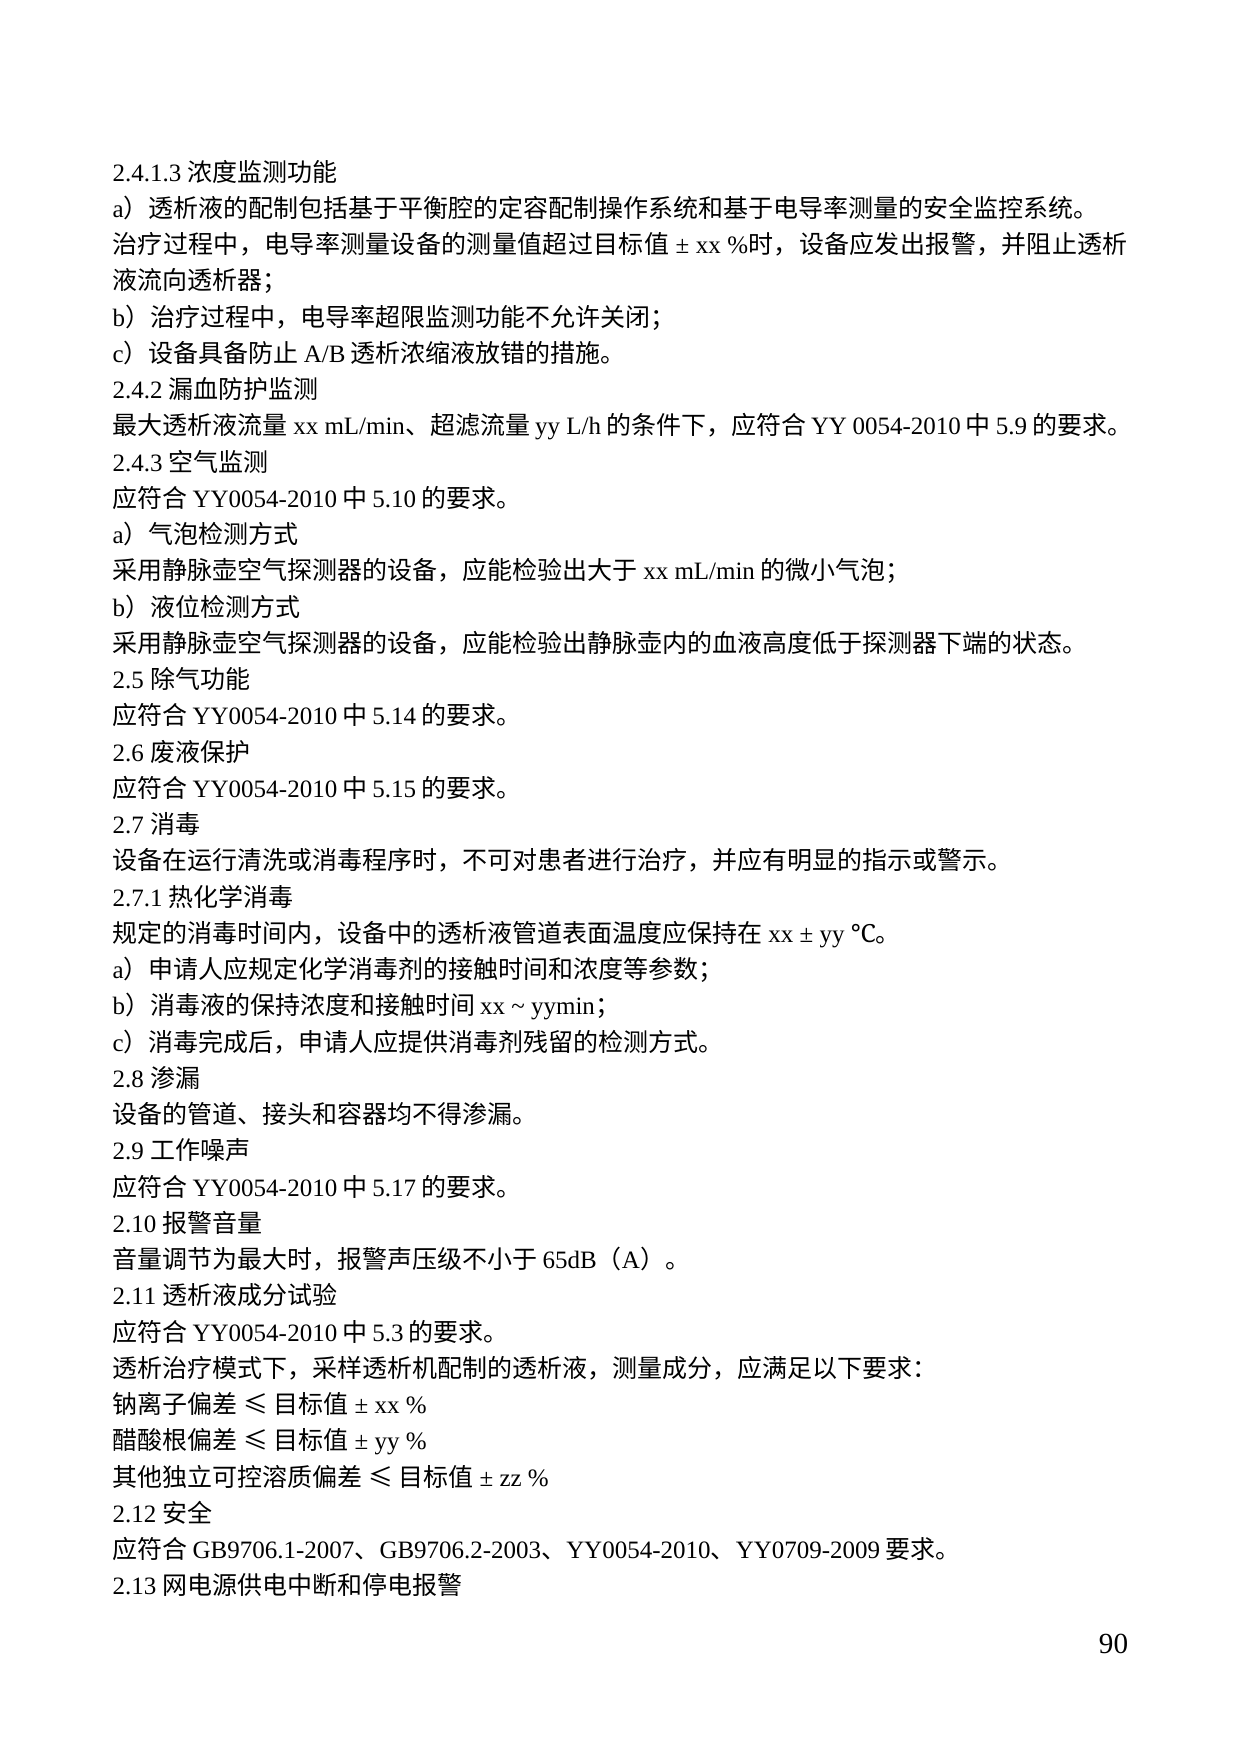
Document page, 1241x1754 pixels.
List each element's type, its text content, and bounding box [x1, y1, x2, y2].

text 2.7 消毒 [112, 804, 1128, 841]
text 应符合YY0054-2010中5.14的要求。 [112, 696, 1128, 732]
text 2.9 工作噪声 [112, 1131, 1128, 1167]
text 治疗过程中，电导率测量设备的测量值超过目标值 ± xx %时，设备应发出报警，并阻止透析液流向透析器； [112, 224, 1128, 297]
text b）治疗过程中，电导率超限监测功能不允许关闭； [112, 297, 1128, 333]
text 音量调节为最大时，报警声压级不小于65dB（A）。 [112, 1239, 1128, 1276]
text a）气泡检测方式 [112, 514, 1128, 551]
text 2.13 网电源供电中断和停电报警 [112, 1566, 1128, 1602]
text 2.7.1 热化学消毒 [112, 877, 1128, 913]
text 2.4.2 漏血防护监测 [112, 369, 1128, 406]
text b）液位检测方式 [112, 587, 1128, 623]
text c）设备具备防止A/B透析浓缩液放错的措施。 [112, 333, 1128, 369]
text c）消毒完成后，申请人应提供消毒剂残留的检测方式。 [112, 1022, 1128, 1058]
text b）消毒液的保持浓度和接触时间xx ~ yymin； [112, 986, 1128, 1022]
text 其他独立可控溶质偏差 ≤ 目标值 ± zz % [112, 1457, 1128, 1493]
text 应符合YY0054-2010中5.15的要求。 [112, 768, 1128, 804]
text 2.11 透析液成分试验 [112, 1276, 1128, 1312]
text 2.8 渗漏 [112, 1058, 1128, 1094]
text 设备的管道、接头和容器均不得渗漏。 [112, 1094, 1128, 1131]
text 2.6 废液保护 [112, 732, 1128, 768]
text a）透析液的配制包括基于平衡腔的定容配制操作系统和基于电导率测量的安全监控系统。 [112, 188, 1128, 224]
text 醋酸根偏差 ≤ 目标值 ± yy % [112, 1421, 1128, 1457]
text 应符合GB9706.1-2007、GB9706.2-2003、YY0054-2010、YY0709-2009要求。 [112, 1529, 1128, 1566]
text 2.4.3 空气监测 [112, 442, 1128, 478]
text 2.10 报警音量 [112, 1203, 1128, 1239]
text 应符合YY0054-2010中5.3的要求。 [112, 1312, 1128, 1348]
text 透析治疗模式下，采样透析机配制的透析液，测量成分，应满足以下要求： [112, 1348, 1128, 1384]
text 应符合YY0054-2010中5.17的要求。 [112, 1167, 1128, 1203]
text 2.5 除气功能 [112, 659, 1128, 696]
text 最大透析液流量 xx mL/min、超滤流量yy L/h的条件下，应符合YY 0054-2010中5.9的要求。 [112, 406, 1128, 442]
text 钠离子偏差 ≤ 目标值 ± xx % [112, 1384, 1128, 1421]
text 采用静脉壶空气探测器的设备，应能检验出静脉壶内的血液高度低于探测器下端的状态。 [112, 623, 1128, 659]
text 2.12 安全 [112, 1493, 1128, 1529]
text 规定的消毒时间内，设备中的透析液管道表面温度应保持在 xx ± yy ℃。 [112, 913, 1128, 949]
text 采用静脉壶空气探测器的设备，应能检验出大于 xx mL/min的微小气泡； [112, 551, 1128, 587]
text 2.4.1.3 浓度监测功能 [112, 152, 1128, 188]
text 设备在运行清洗或消毒程序时，不可对患者进行治疗，并应有明显的指示或警示。 [112, 841, 1128, 877]
text 应符合YY0054-2010中5.10的要求。 [112, 478, 1128, 514]
text a）申请人应规定化学消毒剂的接触时间和浓度等参数； [112, 949, 1128, 986]
